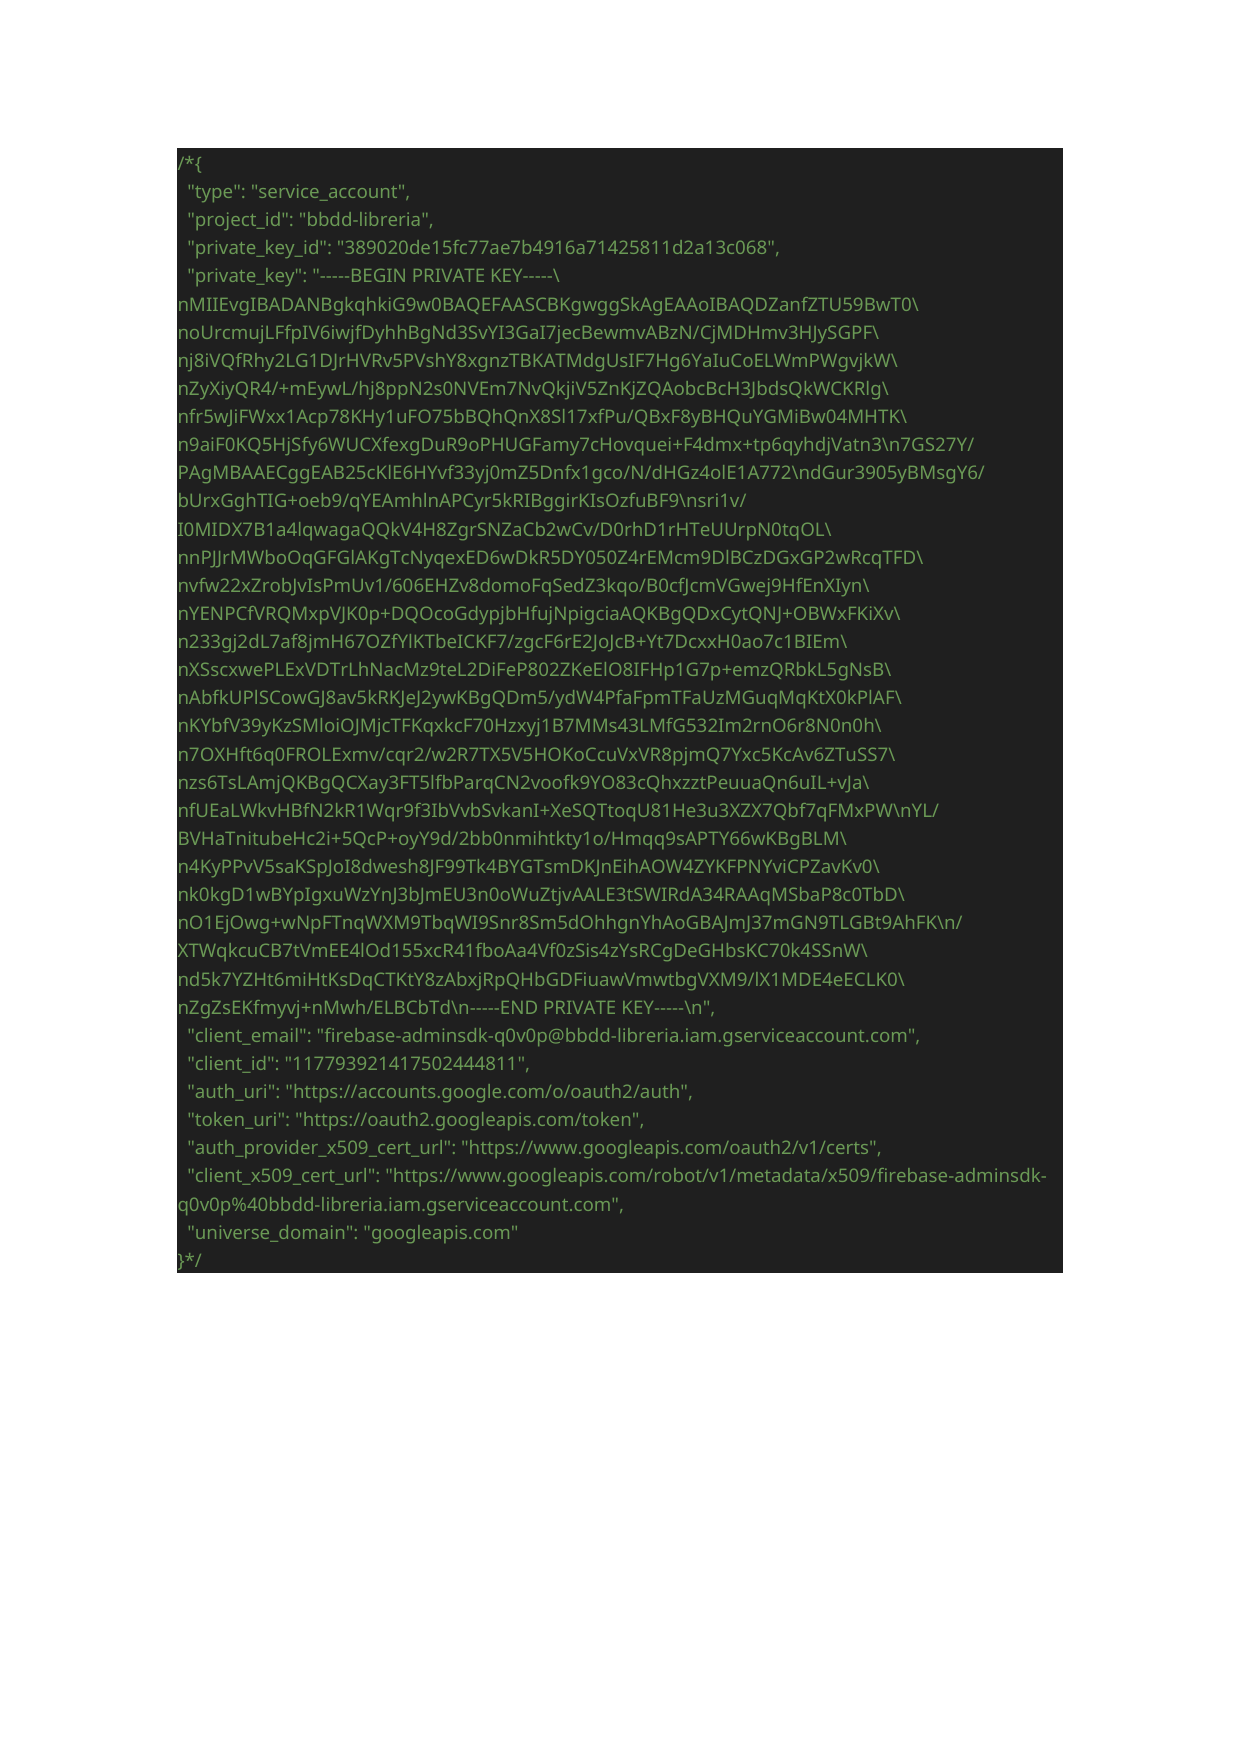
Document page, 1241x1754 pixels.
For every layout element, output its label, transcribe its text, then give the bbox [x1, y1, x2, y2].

text "private_key_id": "389020de15fc77ae7b4916a71425811d2a13c068", [177, 232, 1063, 260]
text "client_x509_cert_url": "https://www.googleapis.com/robot/v1/metadata/x509/firebase-adminsdk-q0v0p%40bbdd-libreria.iam.gserviceaccount.com", [177, 1160, 1063, 1216]
text "client_email": "firebase-adminsdk-q0v0p@bbdd-libreria.iam.gserviceaccount.com", [177, 1019, 1063, 1048]
text }*/ [177, 1244, 1063, 1273]
text /*{ [177, 148, 1063, 176]
text "type": "service_account", [177, 176, 1063, 204]
text "project_id": "bbdd-libreria", [177, 204, 1063, 232]
text "private_key": "-----BEGIN PRIVATE KEY-----\nMIIEvgIBADANBgkqhkiG9w0BAQEFAASCBKgwggSkAgEAAoIBAQDZanfZTU59BwT0\noUrcmujLFfpIV6iwjfDyhhBgNd3SvYI3GaI7jecBewmvABzN/CjMDHmv3HJySGPF\nj8iVQfRhy2LG1DJrHVRv5PVshY8xgnzTBKATMdgUsIF7Hg6YaIuCoELWmPWgvjkW\nZyXiyQR4/+mEywL/hj8ppN2s0NVEm7NvQkjiV5ZnKjZQAobcBcH3JbdsQkWCKRlg\nfr5wJiFWxx1Acp78KHy1uFO75bBQhQnX8Sl17xfPu/QBxF8yBHQuYGMiBw04MHTK\n9aiF0KQ5HjSfy6WUCXfexgDuR9oPHUGFamy7cHovquei+F4dmx+tp6qyhdjVatn3\n7GS27Y/PAgMBAAECggEAB25cKlE6HYvf33yj0mZ5Dnfx1gco/N/dHGz4olE1A772\ndGur3905yBMsgY6/bUrxGghTIG+oeb9/qYEAmhlnAPCyr5kRIBggirKIsOzfuBF9\nsri1v/I0MIDX7B1a4lqwagaQQkV4H8ZgrSNZaCb2wCv/D0rhD1rHTeUUrpN0tqOL\nnPJJrMWboOqGFGlAKgTcNyqexED6wDkR5DY050Z4rEMcm9DlBCzDGxGP2wRcqTFD\nvfw22xZrobJvIsPmUv1/606EHZv8domoFqSedZ3kqo/B0cfJcmVGwej9HfEnXIyn\nYENPCfVRQMxpVJK0p+DQOcoGdypjbHfujNpigciaAQKBgQDxCytQNJ+OBWxFKiXv\n233gj2dL7af8jmH67OZfYlKTbeICKF7/zgcF6rE2JoJcB+Yt7DcxxH0ao7c1BIEm\nXSscxwePLExVDTrLhNacMz9teL2DiFeP802ZKeElO8IFHp1G7p+emzQRbkL5gNsB\nAbfkUPlSCowGJ8av5kRKJeJ2ywKBgQDm5/ydW4PfaFpmTFaUzMGuqMqKtX0kPlAF\nKYbfV39yKzSMloiOJMjcTFKqxkcF70Hzxyj1B7MMs43LMfG532Im2rnO6r8N0n0h\n7OXHft6q0FROLExmv/cqr2/w2R7TX5V5HOKoCcuVxVR8pjmQ7Yxc5KcAv6ZTuSS7\nzs6TsLAmjQKBgQCXay3FT5lfbParqCN2voofk9YO83cQhxzztPeuuaQn6uIL+vJa\nfUEaLWkvHBfN2kR1Wqr9f3IbVvbSvkanI+XeSQTtoqU81He3u3XZX7Qbf7qFMxPW\nYL/BVHaTnitubeHc2i+5QcP+oyY9d/2bb0nmihtkty1o/Hmqq9sAPTY66wKBgBLM\n4KyPPvV5saKSpJoI8dwesh8JF99Tk4BYGTsmDKJnEihAOW4ZYKFPNYviCPZavKv0\nk0kgD1wBYpIgxuWzYnJ3bJmEU3n0oWuZtjvAALE3tSWIRdA34RAAqMSbaP8c0TbD\nO1EjOwg+wNpFTnqWXM9TbqWI9Snr8Sm5dOhhgnYhAoGBAJmJ37mGN9TLGBt9AhFK\n/XTWqkcuCB7tVmEE4lOd155xcR41fboAa4Vf0zSis4zYsRCgDeGHbsKC70k4SSnW\nd5k7YZHt6miHtKsDqCTKtY8zAbxjRpQHbGDFiuawVmwtbgVXM9/lX1MDE4eECLK0\nZgZsEKfmyvj+nMwh/ELBCbTd\n-----END PRIVATE KEY-----\n", [177, 260, 1063, 1019]
text "auth_provider_x509_cert_url": "https://www.googleapis.com/oauth2/v1/certs", [177, 1132, 1063, 1160]
text "token_uri": "https://oauth2.googleapis.com/token", [177, 1104, 1063, 1132]
text "universe_domain": "googleapis.com" [177, 1216, 1063, 1244]
text "client_id": "117793921417502444811", [177, 1048, 1063, 1076]
text "auth_uri": "https://accounts.google.com/o/oauth2/auth", [177, 1076, 1063, 1104]
